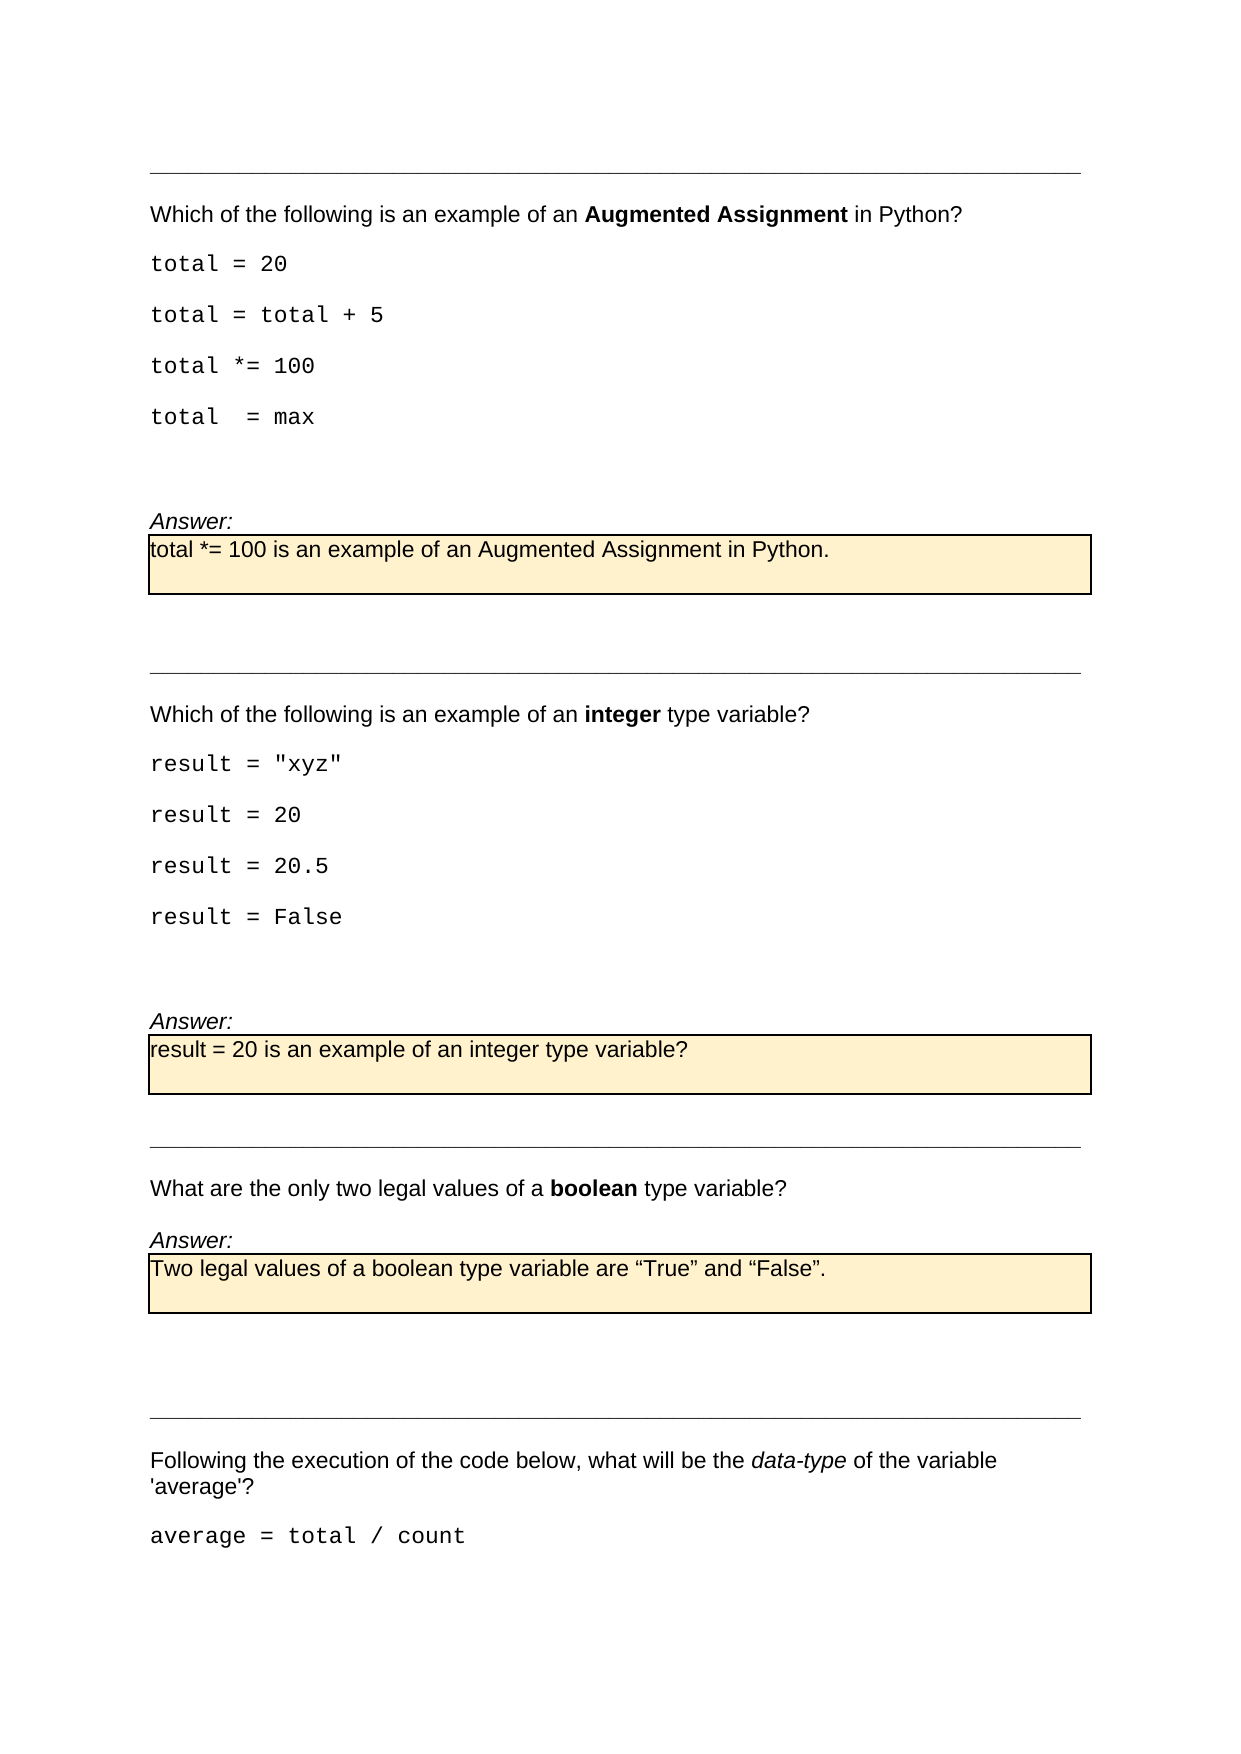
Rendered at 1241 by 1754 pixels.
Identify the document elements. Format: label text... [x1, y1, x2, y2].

text What are the only two legal values of a boolean type variable? [150, 1175, 1090, 1202]
text Answer: [150, 1227, 1090, 1253]
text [150, 1395, 1090, 1422]
text result = 20 is an example of an integer type variable? [150, 1036, 1090, 1063]
text total *= 100 [150, 354, 1090, 381]
text Following the execution of the code below, what will be the data-type of the variable 'average'? [150, 1447, 1090, 1499]
text Answer: [150, 508, 1090, 534]
text total = total + 5 [150, 304, 1090, 329]
text total = max [150, 406, 1090, 431]
text _________________________________________________________________________ [150, 650, 1090, 676]
text total = 20 [150, 253, 1090, 279]
text average = total / count [150, 1524, 1090, 1550]
text result = "xyz" [150, 753, 1090, 779]
text Which of the following is an example of an Augmented Assignment in Python? [150, 201, 1090, 228]
text _________________________________________________________________________ [150, 1124, 1090, 1150]
text result = 20 [150, 804, 1090, 830]
text Which of the following is an example of an integer type variable? [150, 701, 1090, 728]
text result = 20.5 [150, 855, 1090, 881]
text result = False [150, 906, 1090, 932]
text Two legal values of a boolean type variable are “True” and “False”. [150, 1255, 1090, 1281]
text total *= 100 is an example of an Augmented Assignment in Python. [150, 536, 1090, 563]
text Answer: [150, 1008, 1090, 1034]
text _________________________________________________________________________ [150, 150, 1090, 176]
